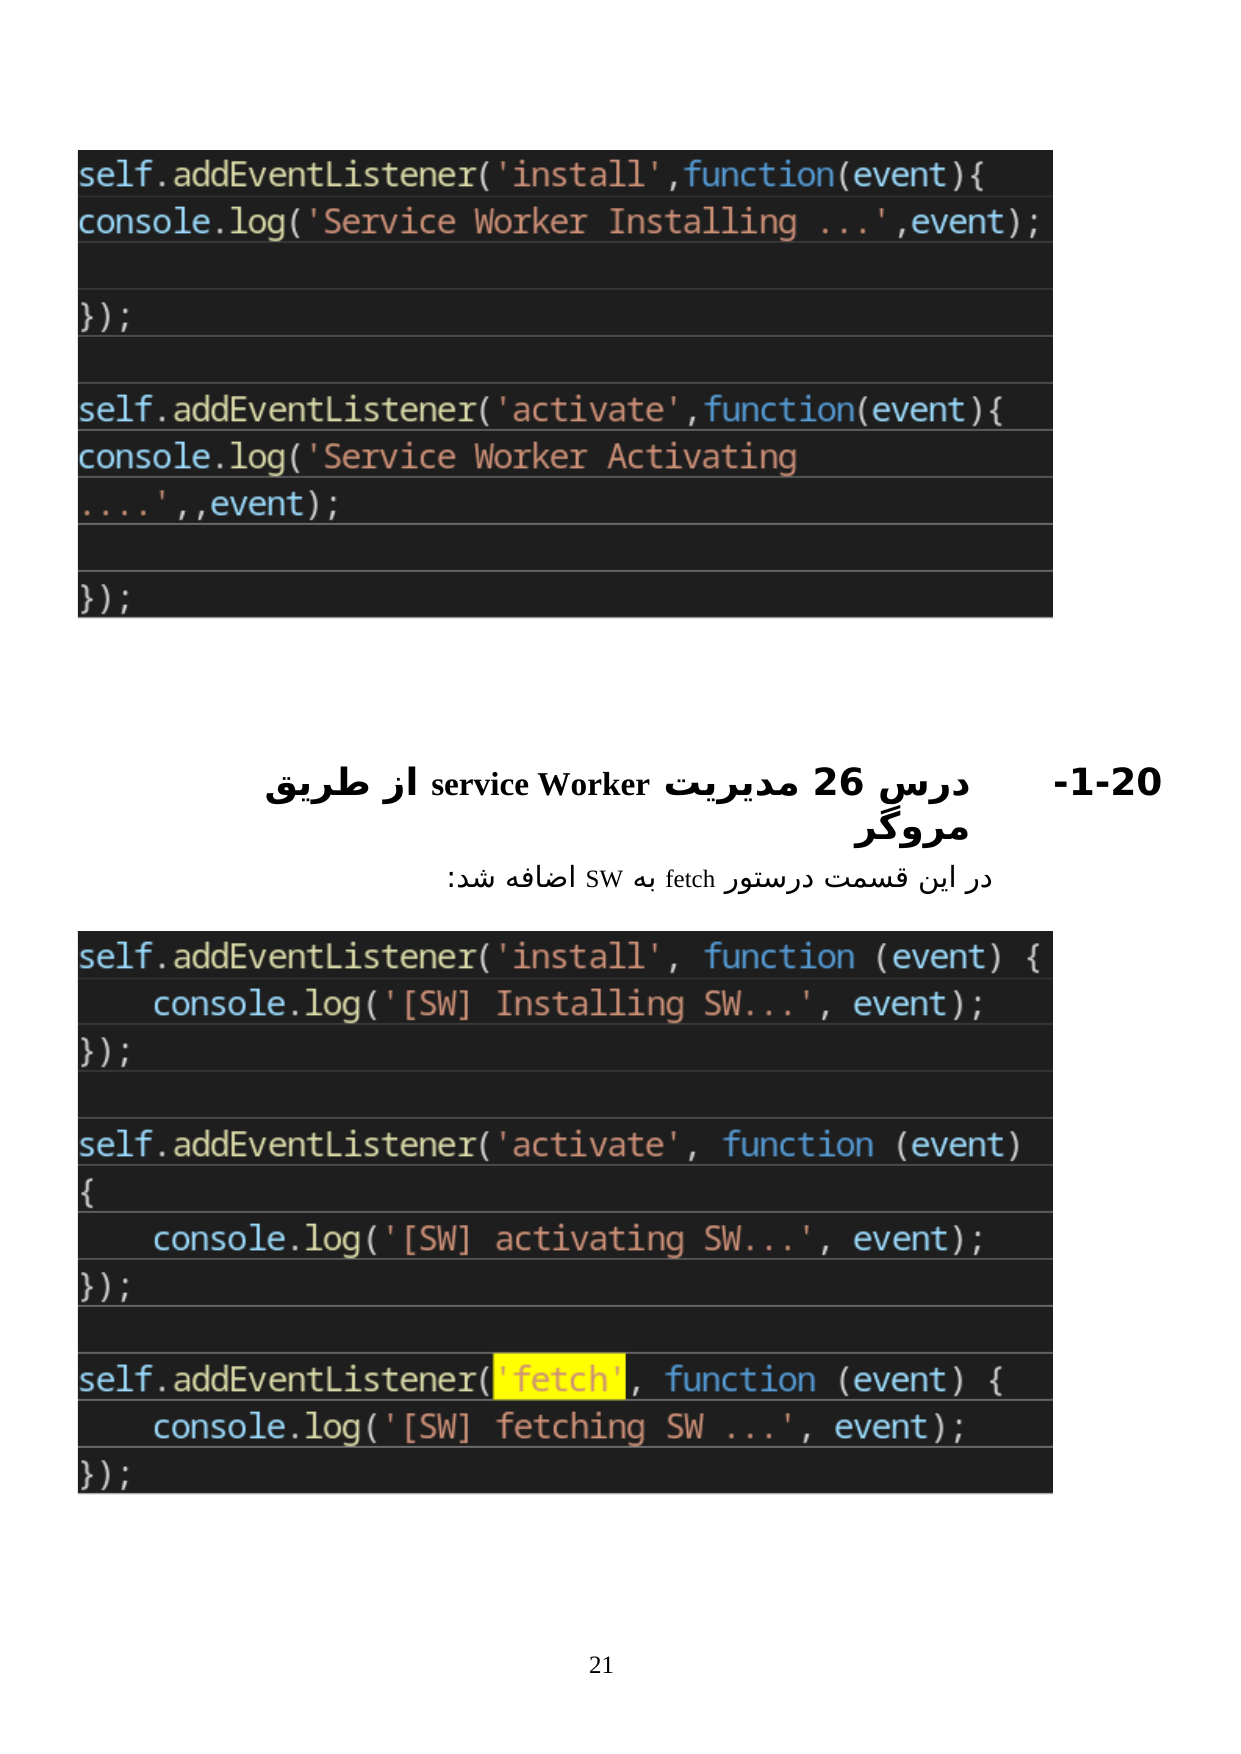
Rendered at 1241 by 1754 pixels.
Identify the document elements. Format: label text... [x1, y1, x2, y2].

text درس 26 مدیریت service Worker از طریق مروگر [150, 761, 1053, 848]
text در این قسمت درستور fetch به SW اضافه شد: [150, 860, 1053, 894]
